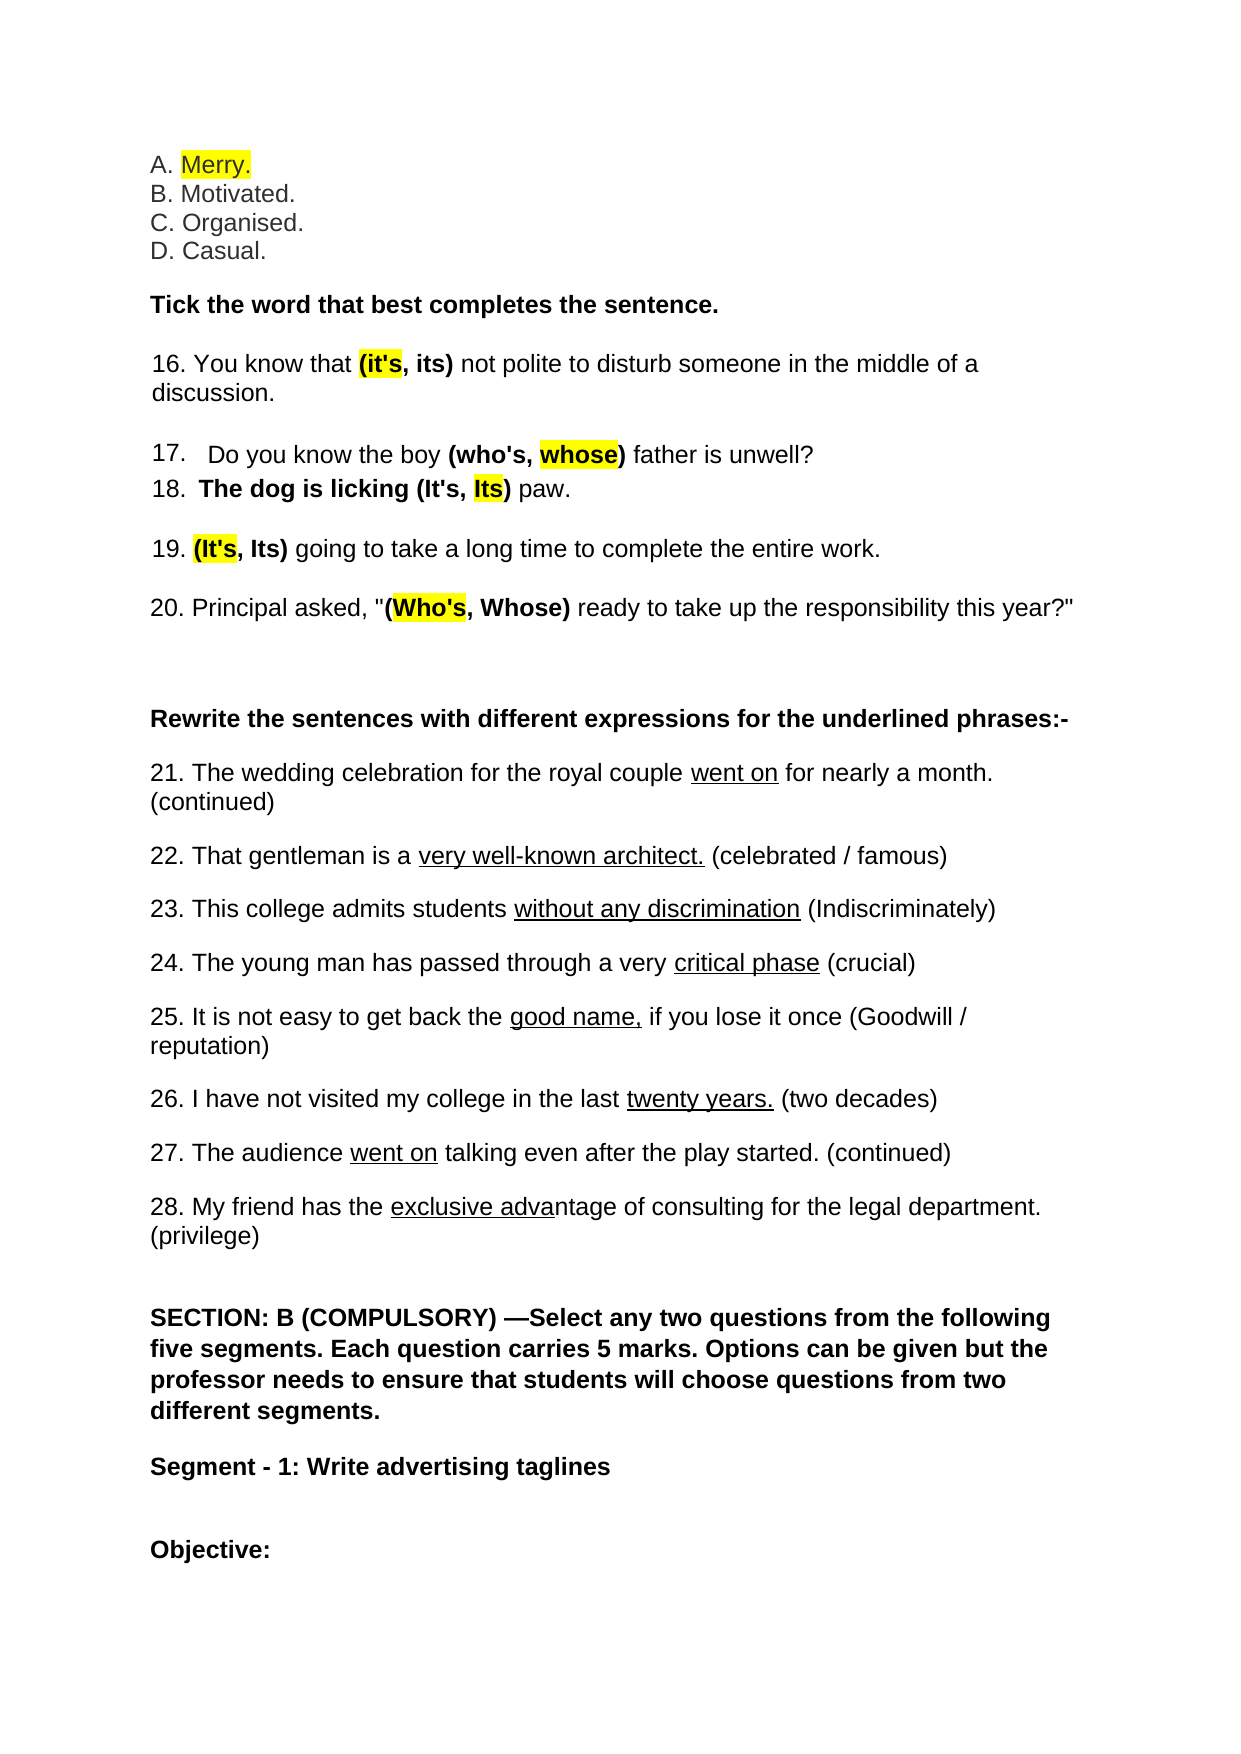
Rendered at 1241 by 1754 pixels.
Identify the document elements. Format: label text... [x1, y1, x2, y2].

table_header [196, 437, 1071, 472]
text 21. The wedding celebration for the royal couple went on for nearly a month. (continued) [150, 758, 1090, 816]
text A. Merry. B. Motivated. C. Organised. D. Casual. [150, 150, 1090, 265]
text 20. Principal asked, "(Who's, Whose) ready to take up the responsibility this year?" [150, 593, 393, 622]
table_cell 18. [150, 472, 197, 504]
text 27. The audience went on talking even after the play started. (continued) [150, 1138, 1090, 1167]
table_header 17. [150, 437, 196, 472]
text 24. The young man has passed through a very critical phase (crucial) [150, 948, 1090, 977]
text 20. Principal asked, "(Who's, Whose) ready to take up the responsibility this year?" [466, 593, 1090, 622]
text Objective: [150, 1535, 1090, 1564]
text 28. My friend has the exclusive advantage of consulting for the legal department. (privilege) [150, 1192, 1090, 1249]
table_header (It's, Its) going to take a long time to complete the entire work. [192, 533, 1090, 564]
text Tick the word that best completes the sentence. [150, 290, 1090, 319]
text 25. It is not easy to get back the good name, if you lose it once (Goodwill / reputation) [150, 1002, 1090, 1059]
text Segment - 1: Write advertising taglines [150, 1452, 1090, 1481]
table_header 16. You know that (it's, its) not polite to disturb someone in the middle of a discussion. [150, 348, 1062, 408]
text SECTION: B (COMPULSORY) —Select any two questions from the following five segments. Each question carries 5 marks. Options can be given but the professor needs to ensure that students will choose questions from two different segments. [150, 1303, 1090, 1425]
text 23. This college admits students without any discrimination (Indiscriminately) [150, 894, 1090, 923]
text Rewrite the sentences with different expressions for the underlined phrases:- [150, 704, 1090, 733]
table_cell The dog is licking (It's, Its) paw. [197, 472, 1071, 504]
table_header 19. [150, 533, 192, 564]
text 26. I have not visited my college in the last twenty years. (two decades) [150, 1084, 1090, 1113]
text 22. That gentleman is a very well-known architect. (celebrated / famous) [150, 841, 1090, 869]
